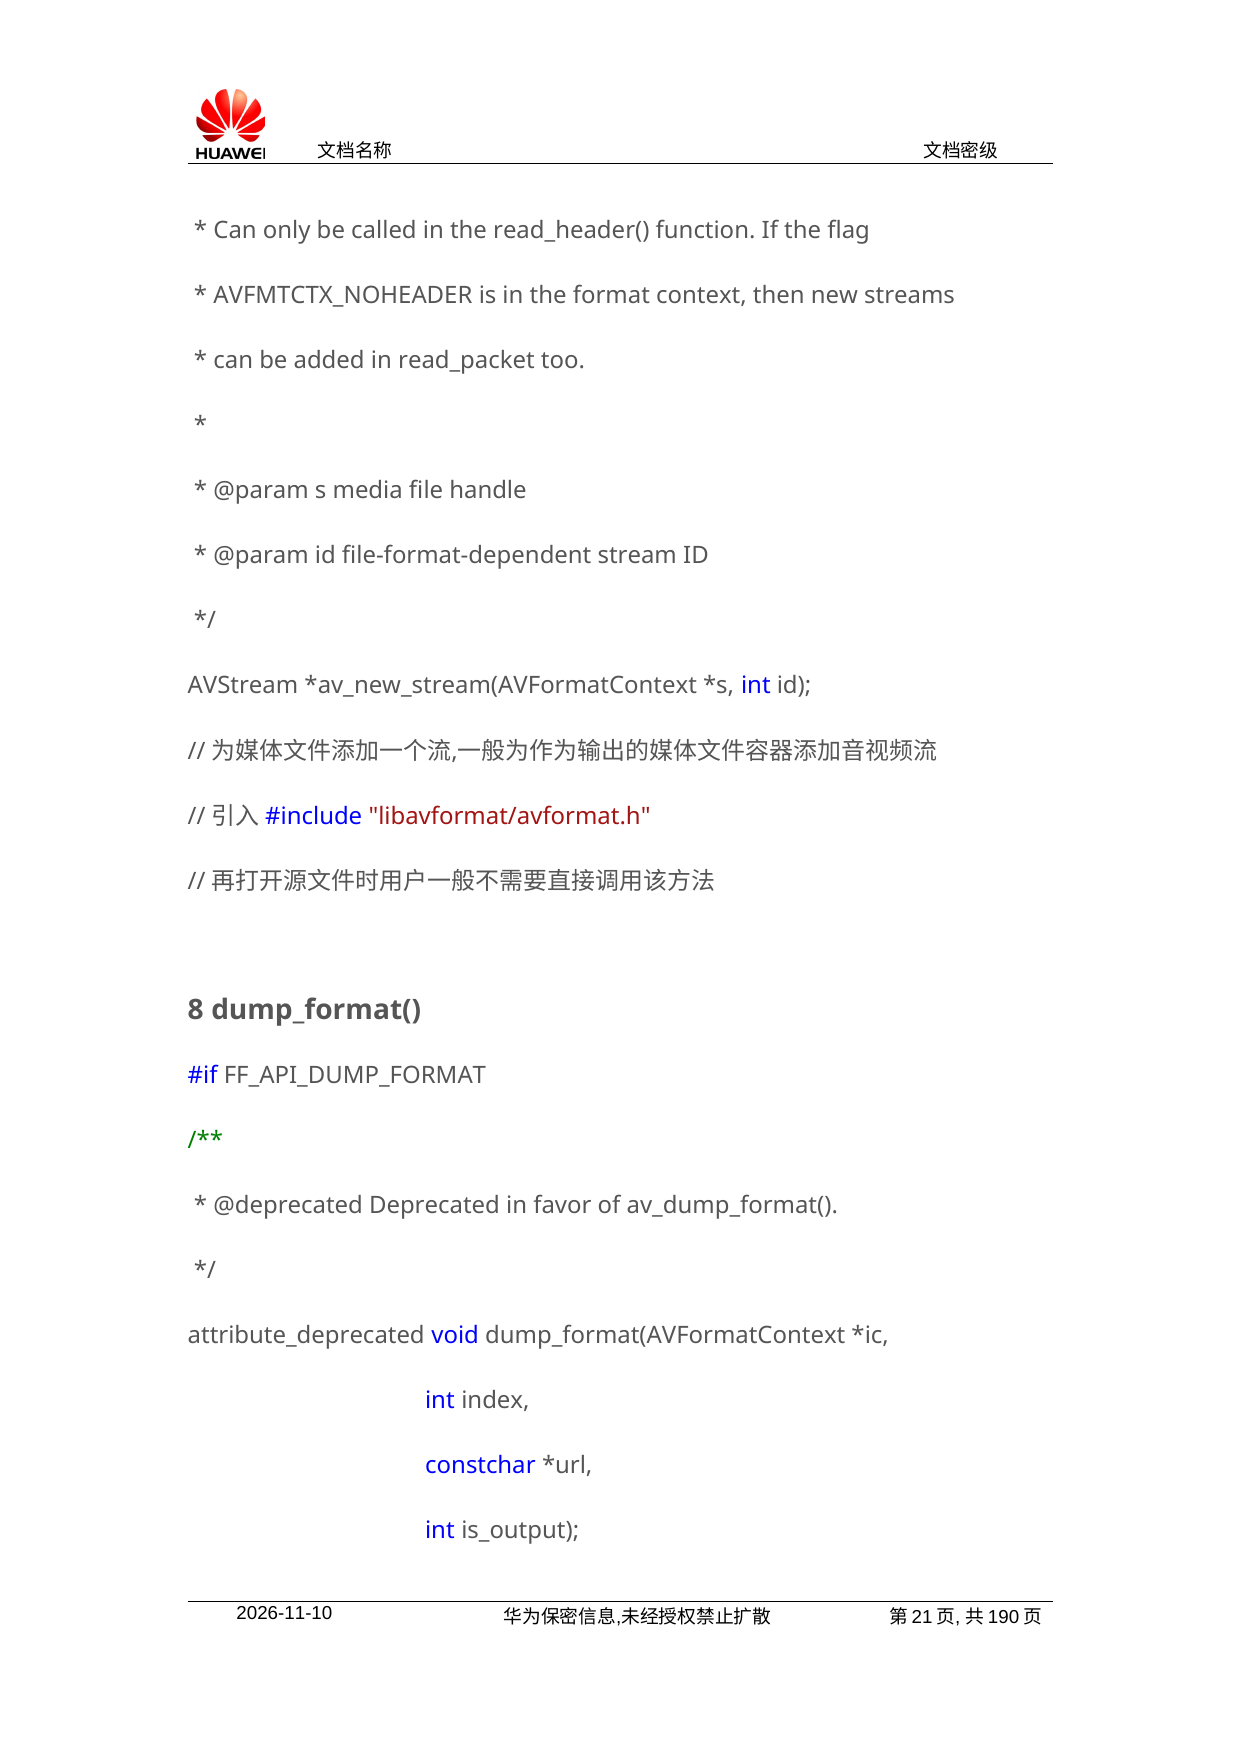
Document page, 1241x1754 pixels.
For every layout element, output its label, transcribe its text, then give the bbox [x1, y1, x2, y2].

text /** [187, 1106, 1053, 1171]
text * @param s media file handle [187, 456, 1053, 521]
picture [196, 89, 265, 159]
text * can be added in read_packet too. [187, 326, 1053, 391]
text * @deprecated Deprecated in favor of av_dump_format(). [187, 1171, 1053, 1236]
text int is_output); [187, 1496, 1053, 1561]
text AVStream *av_new_stream(AVFormatContext *s, int id); [187, 651, 1053, 716]
text // 为媒体文件添加一个流,一般为作为输出的媒体文件容器添加音视频流 [187, 716, 1053, 781]
text // 再打开源文件时用户一般不需要直接调用该方法 [187, 846, 1053, 911]
text int index, [187, 1366, 1053, 1431]
text */ [187, 586, 1053, 651]
text // 引入 #include "libavformat/avformat.h" [187, 781, 1053, 846]
text attribute_deprecated void dump_format(AVFormatContext *ic, [187, 1301, 1053, 1366]
text 8 dump_format() [187, 976, 1053, 1041]
text * Can only be called in the read_header() function. If the flag [187, 196, 1053, 261]
text * @param id file-format-dependent stream ID [187, 521, 1053, 586]
text constchar *url, [187, 1431, 1053, 1496]
text #if FF_API_DUMP_FORMAT [187, 1041, 1053, 1106]
text */ [187, 1236, 1053, 1301]
text * AVFMTCTX_NOHEADER is in the format context, then new streams [187, 261, 1053, 326]
text * [187, 391, 1053, 456]
